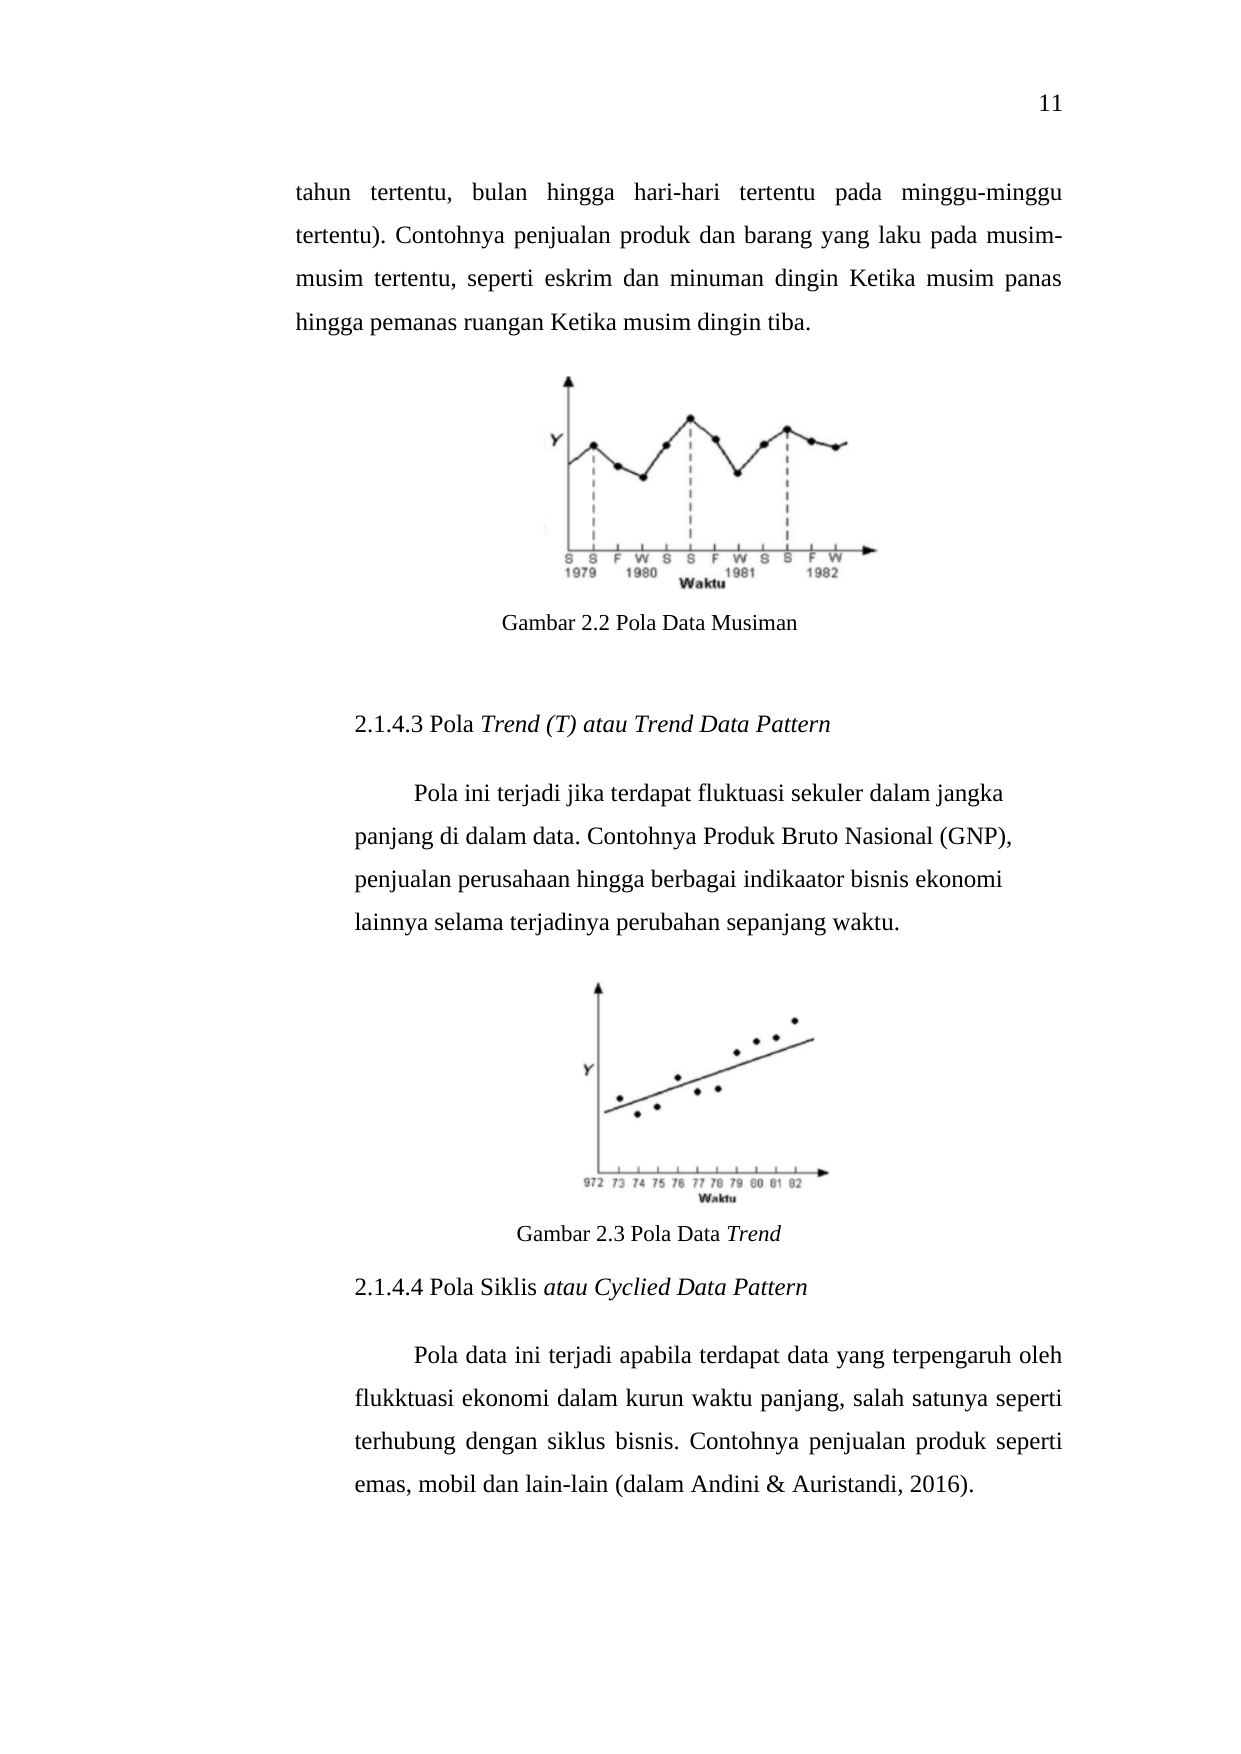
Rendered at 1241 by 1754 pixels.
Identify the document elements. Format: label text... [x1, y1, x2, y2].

text Gambar 2.2 Pola Data Musiman [236, 609, 1063, 635]
text Pola data ini terjadi apabila terdapat data yang terpengaruh oleh flukktuasi ekonomi dalam kurun waktu panjang, salah satunya seperti terhubung dengan siklus bisnis. Contohnya penjualan produk seperti emas, mobil dan lain-lain (dalam Andini & Auristandi, 2016). [354, 1340, 1063, 1498]
text Gambar 2.3 Pola Data Trend [236, 1220, 1063, 1247]
picture [527, 374, 890, 595]
subtitle 2.1.4.3 Pola Trend (T) atau Trend Data Pattern [295, 709, 1063, 738]
picture [557, 975, 861, 1207]
text Pola ini terjadi jika terdapat fluktuasi sekuler dalam jangka panjang di dalam data. Contohnya Produk Bruto Nasional (GNP), penjualan perusahaan hingga berbagai indikaator bisnis ekonomi lainnya selama terjadinya perubahan sepanjang waktu. [354, 778, 1063, 936]
subtitle 2.1.4.4 Pola Siklis atau Cyclied Data Pattern [295, 1272, 1063, 1301]
